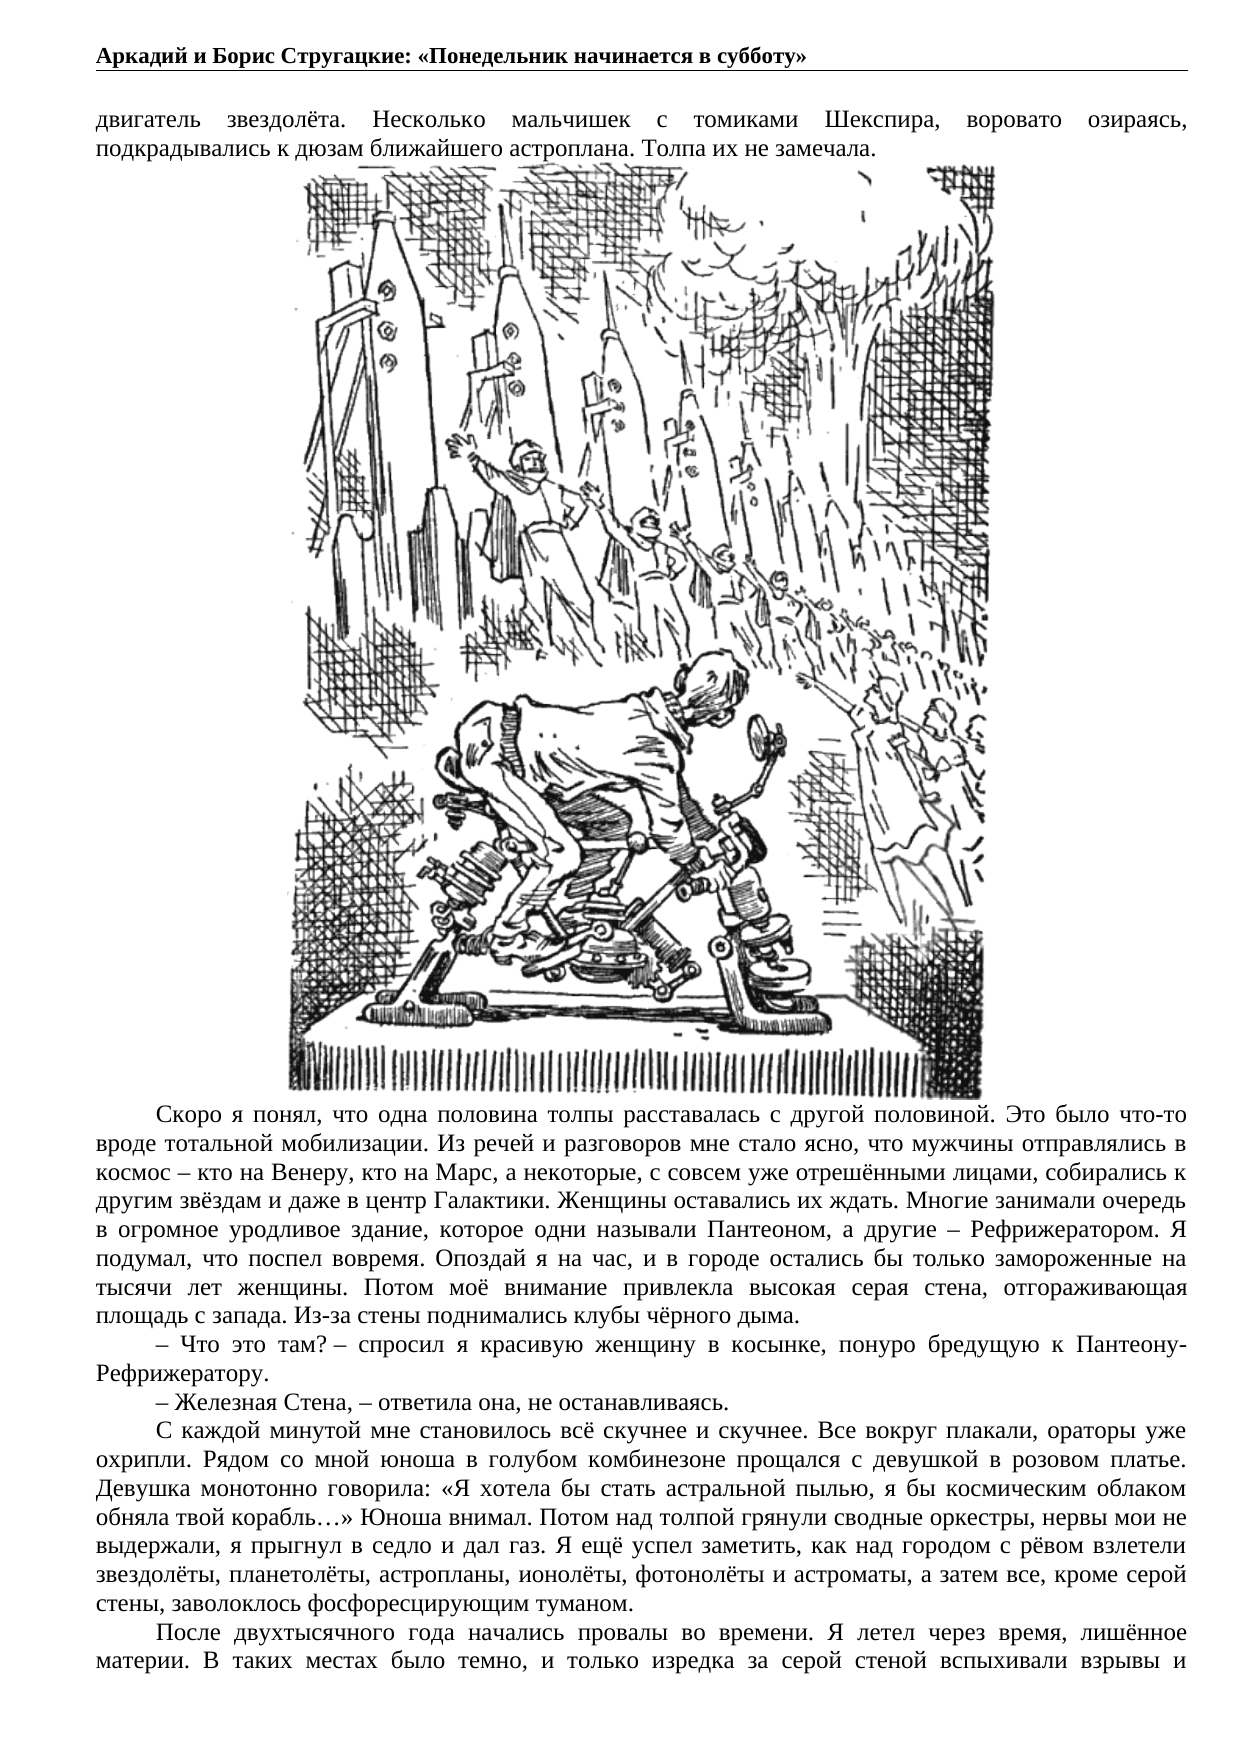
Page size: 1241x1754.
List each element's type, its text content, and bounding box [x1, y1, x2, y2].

text С каждой минутой мне становилось всё скучнее и скучнее. Все вокруг плакали, ораторы уже охрипли. Рядом со мной юноша в голубом комбинезоне прощался с девушкой в розовом платье. Девушка монотонно говорила: «Я хотела бы стать астральной пылью, я бы космическим облаком обняла твой корабль…» Юноша внимал. Потом над толпой грянули сводные оркестры, нервы мои не выдержали, я прыгнул в седло и дал газ. Я ещё успел заметить, как над городом с рёвом взлетели звездолёты, планетолёты, астропланы, ионолёты, фотонолёты и астроматы, а затем все, кроме серой стены, заволоклось фосфоресцирующим туманом. [96, 1415, 1188, 1617]
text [96, 104, 1188, 162]
text – Что это там? – спросил я красивую женщину в косынке, понуро бредущую к Пантеону-Рефрижератору. [96, 1329, 1188, 1387]
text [96, 1617, 1188, 1674]
text – Железная Стена, – ответила она, не останавливаясь. [96, 1387, 1188, 1415]
text Скоро я понял, что одна половина толпы расставалась с другой половиной. Это было что-то вроде тотальной мобилизации. Из речей и разговоров мне стало ясно, что мужчины отправлялись в космос – кто на Венеру, кто на Марс, а некоторые, с совсем уже отрешёнными лицами, собирались к другим звёздам и даже в центр Галактики. Женщины оставались их ждать. Многие занимали очередь в огромное уродливое здание, которое одни называли Пантеоном, а другие – Рефрижератором. Я подумал, что поспел вовремя. Опоздай я на час, и в городе остались бы только замороженные на тысячи лет женщины. Потом моё внимание привлекла высокая серая стена, отгораживающая площадь с запада. Из-за стены поднимались клубы чёрного дыма. [96, 1099, 1188, 1329]
picture [287, 161, 997, 1100]
